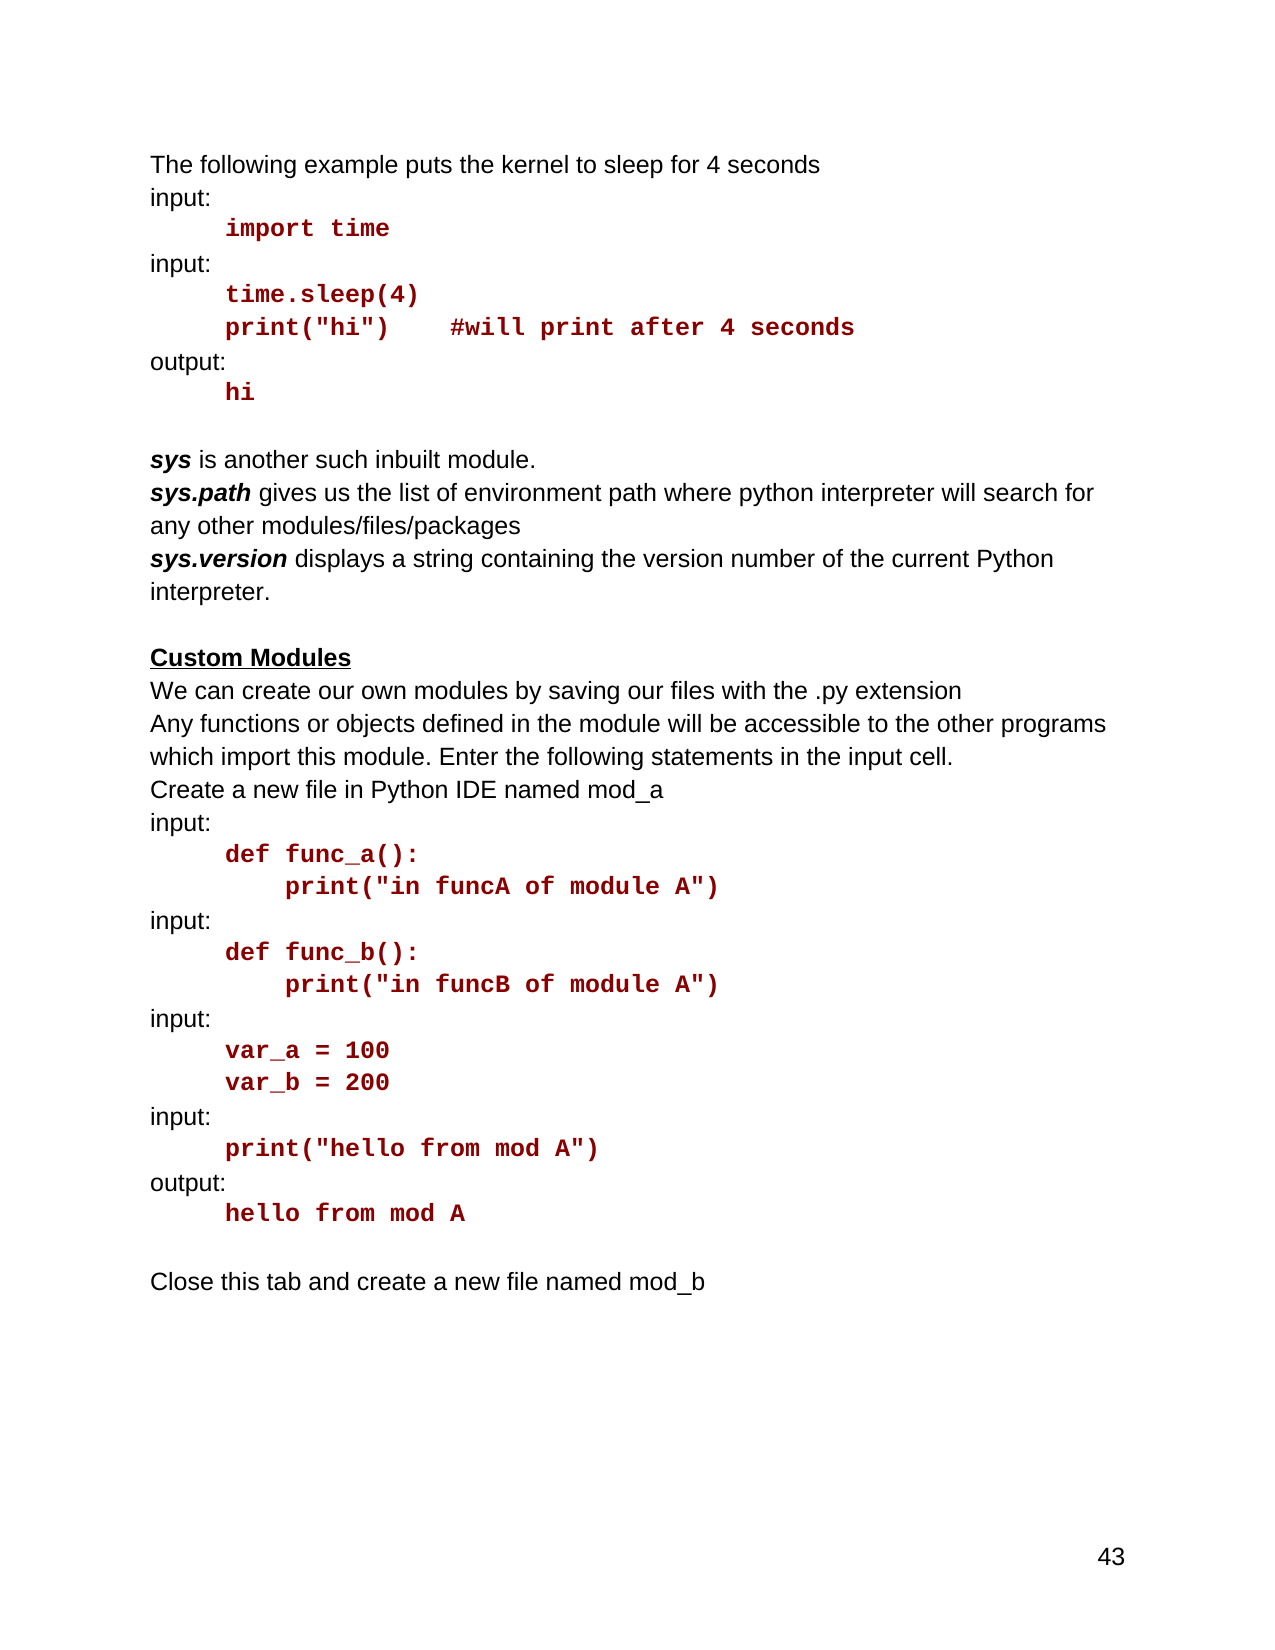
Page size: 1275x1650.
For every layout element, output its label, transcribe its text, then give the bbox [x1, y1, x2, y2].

subtitle print("hello from mod A") [225, 1135, 1125, 1164]
subtitle hi [225, 379, 1125, 408]
subtitle def func_b(): [225, 939, 1125, 968]
subtitle import time [225, 216, 1125, 244]
subtitle def func_a(): [225, 841, 1125, 870]
text sys is another such inbuilt module. [150, 445, 1125, 474]
subtitle var_b = 200 [225, 1070, 1125, 1098]
text output: [150, 1168, 1125, 1197]
text Create a new file in Python IDE named mod_a [150, 775, 1125, 804]
text sys.version displays a string containing the version number of the current Python interpreter. [150, 544, 1125, 606]
text Any functions or objects defined in the module will be accessible to the other programs which import this module. Enter the following statements in the input cell. [150, 709, 1125, 771]
subtitle print("hi") #will print after 4 seconds [225, 314, 1125, 342]
text input: [150, 808, 1125, 837]
subtitle print("in funcA of module A") [225, 874, 1125, 902]
text Close this tab and create a new file named mod_b [150, 1266, 1125, 1295]
text input: [150, 183, 1125, 212]
text sys.path gives us the list of environment path where python interpreter will search for any other modules/files/packages [150, 478, 1125, 540]
text The following example puts the kernel to sleep for 4 seconds [150, 150, 1125, 179]
text input: [150, 1102, 1125, 1131]
text output: [150, 347, 1125, 375]
subtitle Custom Modules [150, 643, 1125, 672]
subtitle hello from mod A [225, 1201, 1125, 1229]
subtitle time.sleep(4) [225, 282, 1125, 310]
text input: [150, 248, 1125, 277]
subtitle var_a = 100 [225, 1037, 1125, 1066]
text input: [150, 1004, 1125, 1033]
text input: [150, 906, 1125, 935]
subtitle print("in funcB of module A") [225, 972, 1125, 1000]
text We can create our own modules by saving our files with the .py extension [150, 676, 1125, 705]
